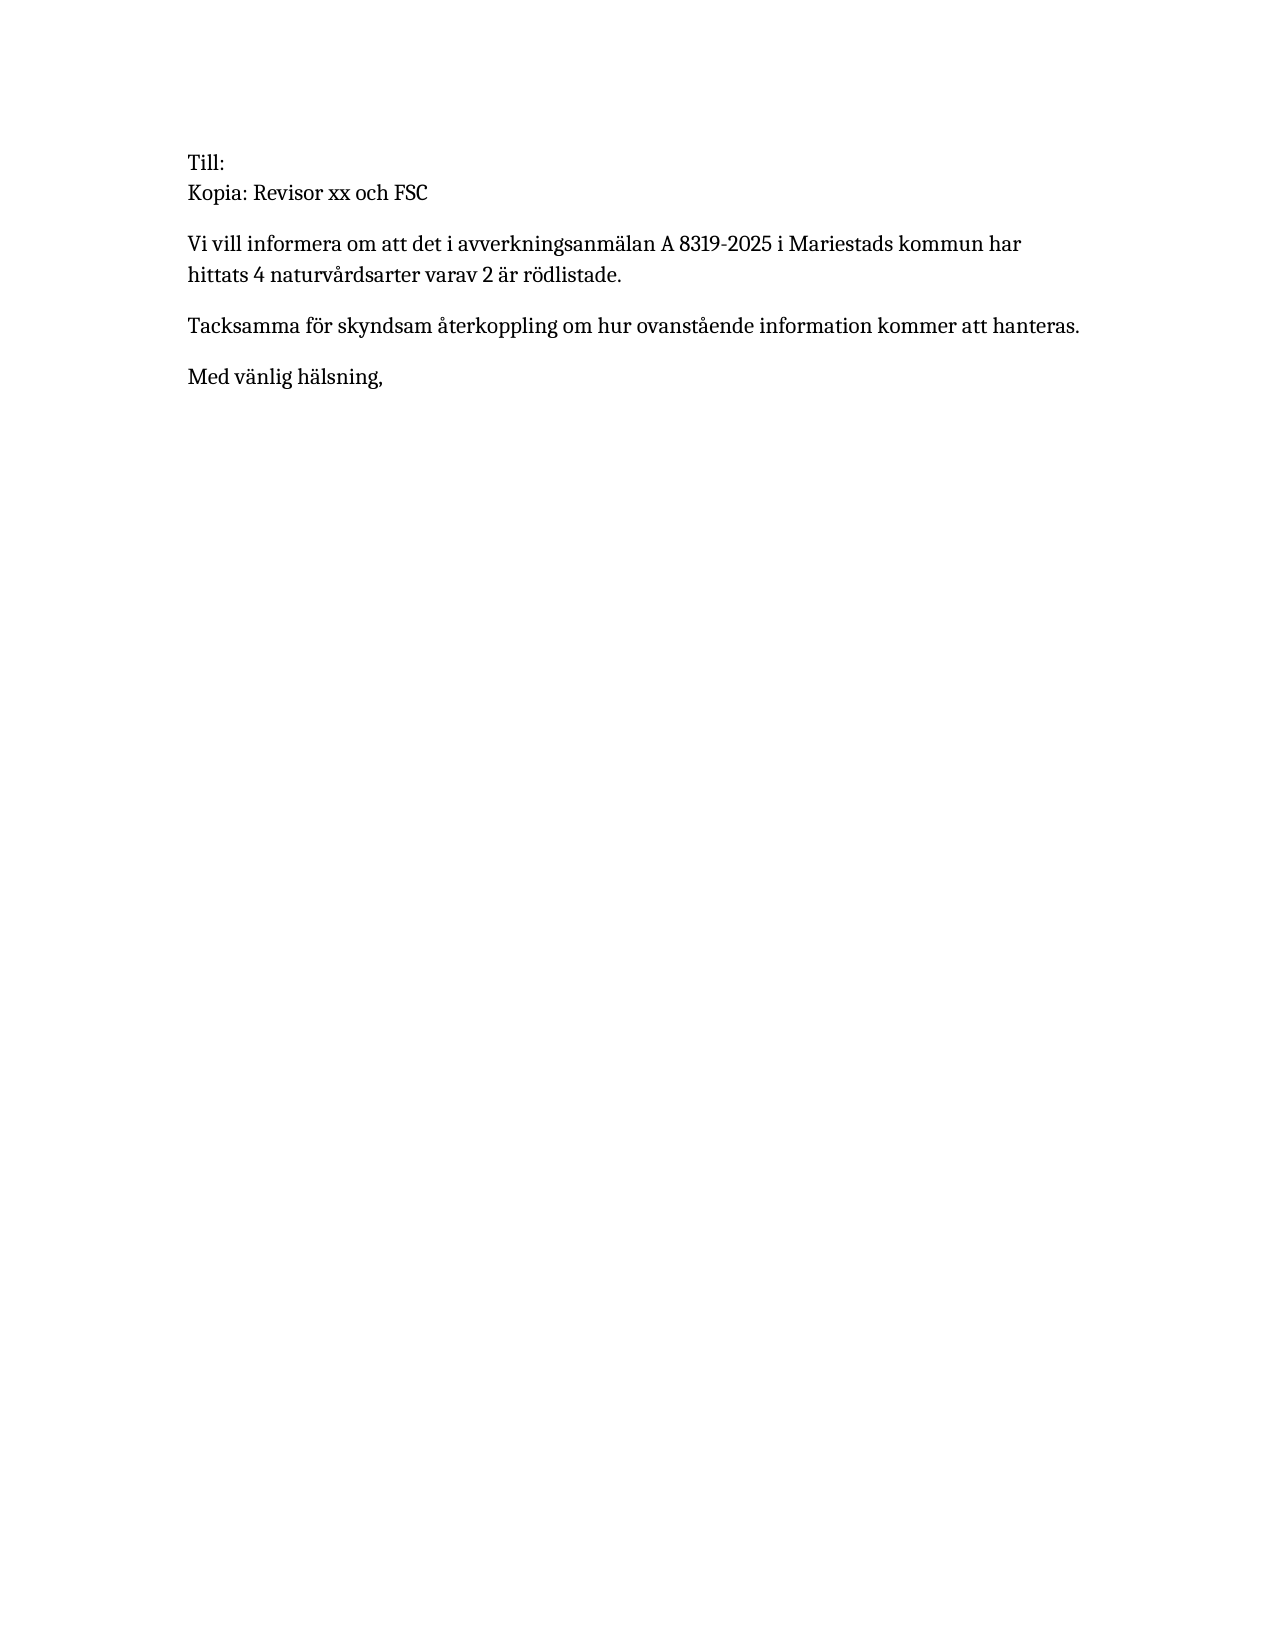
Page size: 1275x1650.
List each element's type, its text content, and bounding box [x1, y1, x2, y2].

text Tacksamma för skyndsam återkoppling om hur ovanstående information kommer att hanteras. [187, 312, 1087, 339]
text Med vänlig hälsning, [187, 363, 1087, 420]
text Till: Kopia: Revisor xx och FSC [187, 150, 1087, 207]
text Vi vill informera om att det i avverkningsanmälan A 8319-2025 i Mariestads kommun har hittats 4 naturvårdsarter varav 2 är rödlistade. [187, 231, 1087, 288]
